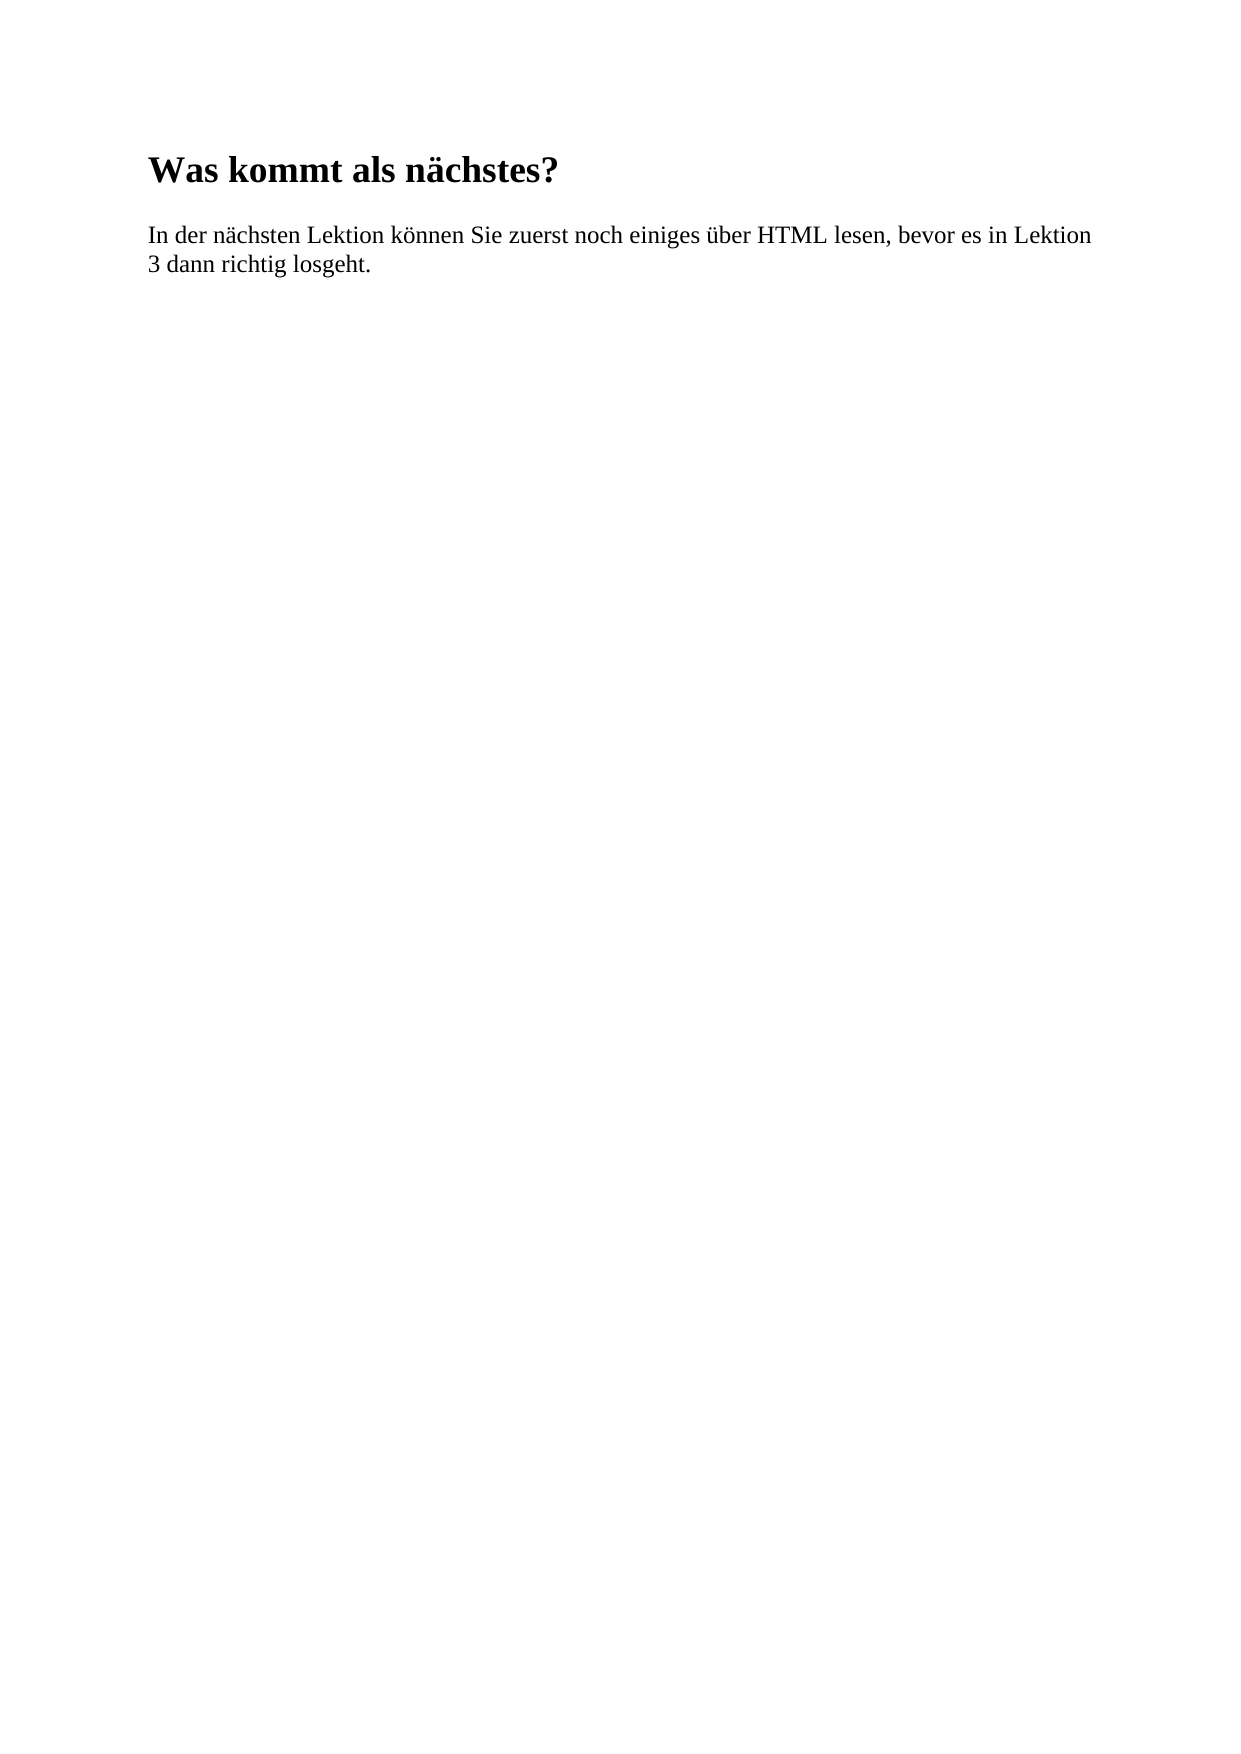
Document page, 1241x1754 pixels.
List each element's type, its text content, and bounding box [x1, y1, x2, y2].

text Was kommt als nächstes? [148, 148, 1093, 191]
text In der nächsten Lektion können Sie zuerst noch einiges über HTML lesen, bevor es in Lektion 3 dann richtig losgeht. [148, 220, 1093, 277]
